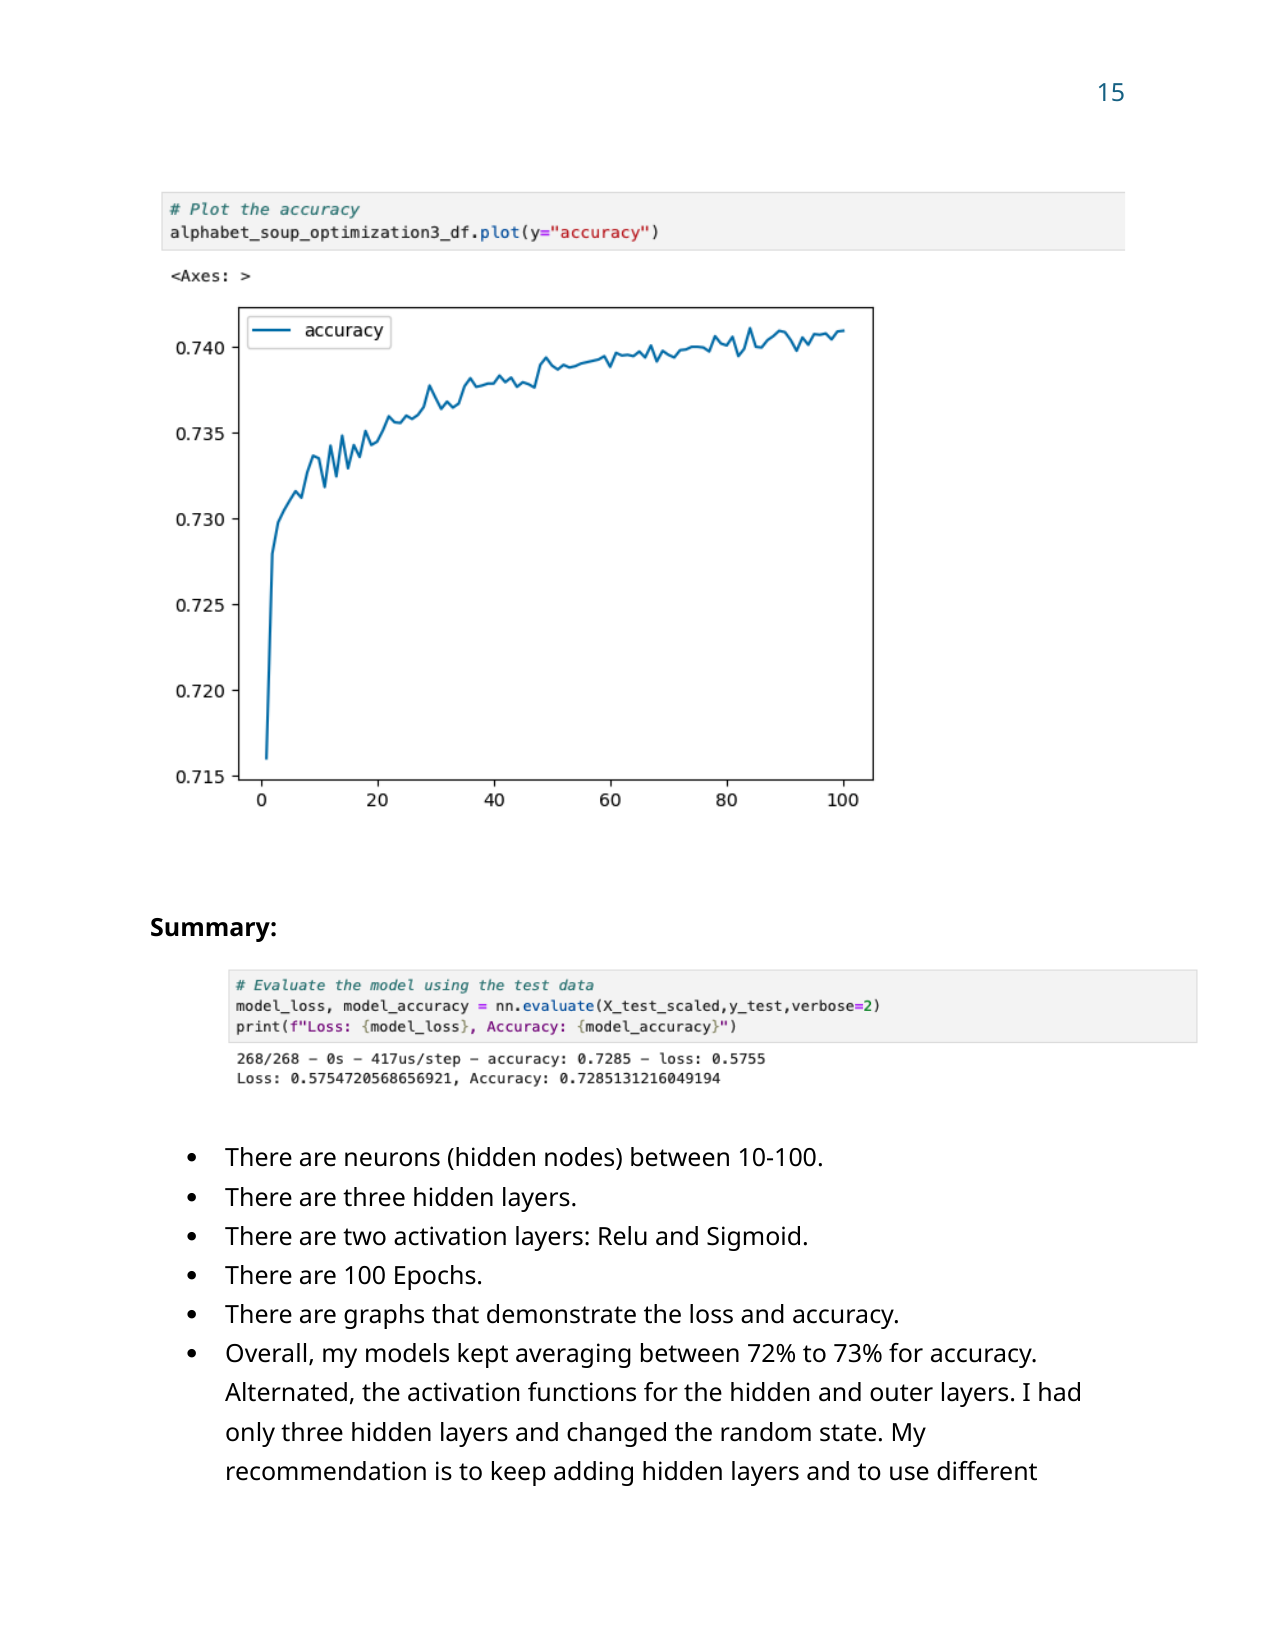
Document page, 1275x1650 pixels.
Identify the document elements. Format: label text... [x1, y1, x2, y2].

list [187, 1336, 1125, 1487]
picture [225, 965, 1200, 1096]
list There are graphs that demonstrate the loss and accuracy. [187, 1297, 1125, 1331]
list There are neurons (hidden nodes) between 10-100. [187, 1140, 1125, 1174]
text Summary: [150, 909, 1125, 944]
picture [150, 184, 1125, 832]
list There are 100 Epochs. [187, 1258, 1125, 1292]
list There are two activation layers: Relu and Sigmoid. [187, 1218, 1125, 1252]
list There are three hidden layers. [187, 1179, 1125, 1213]
